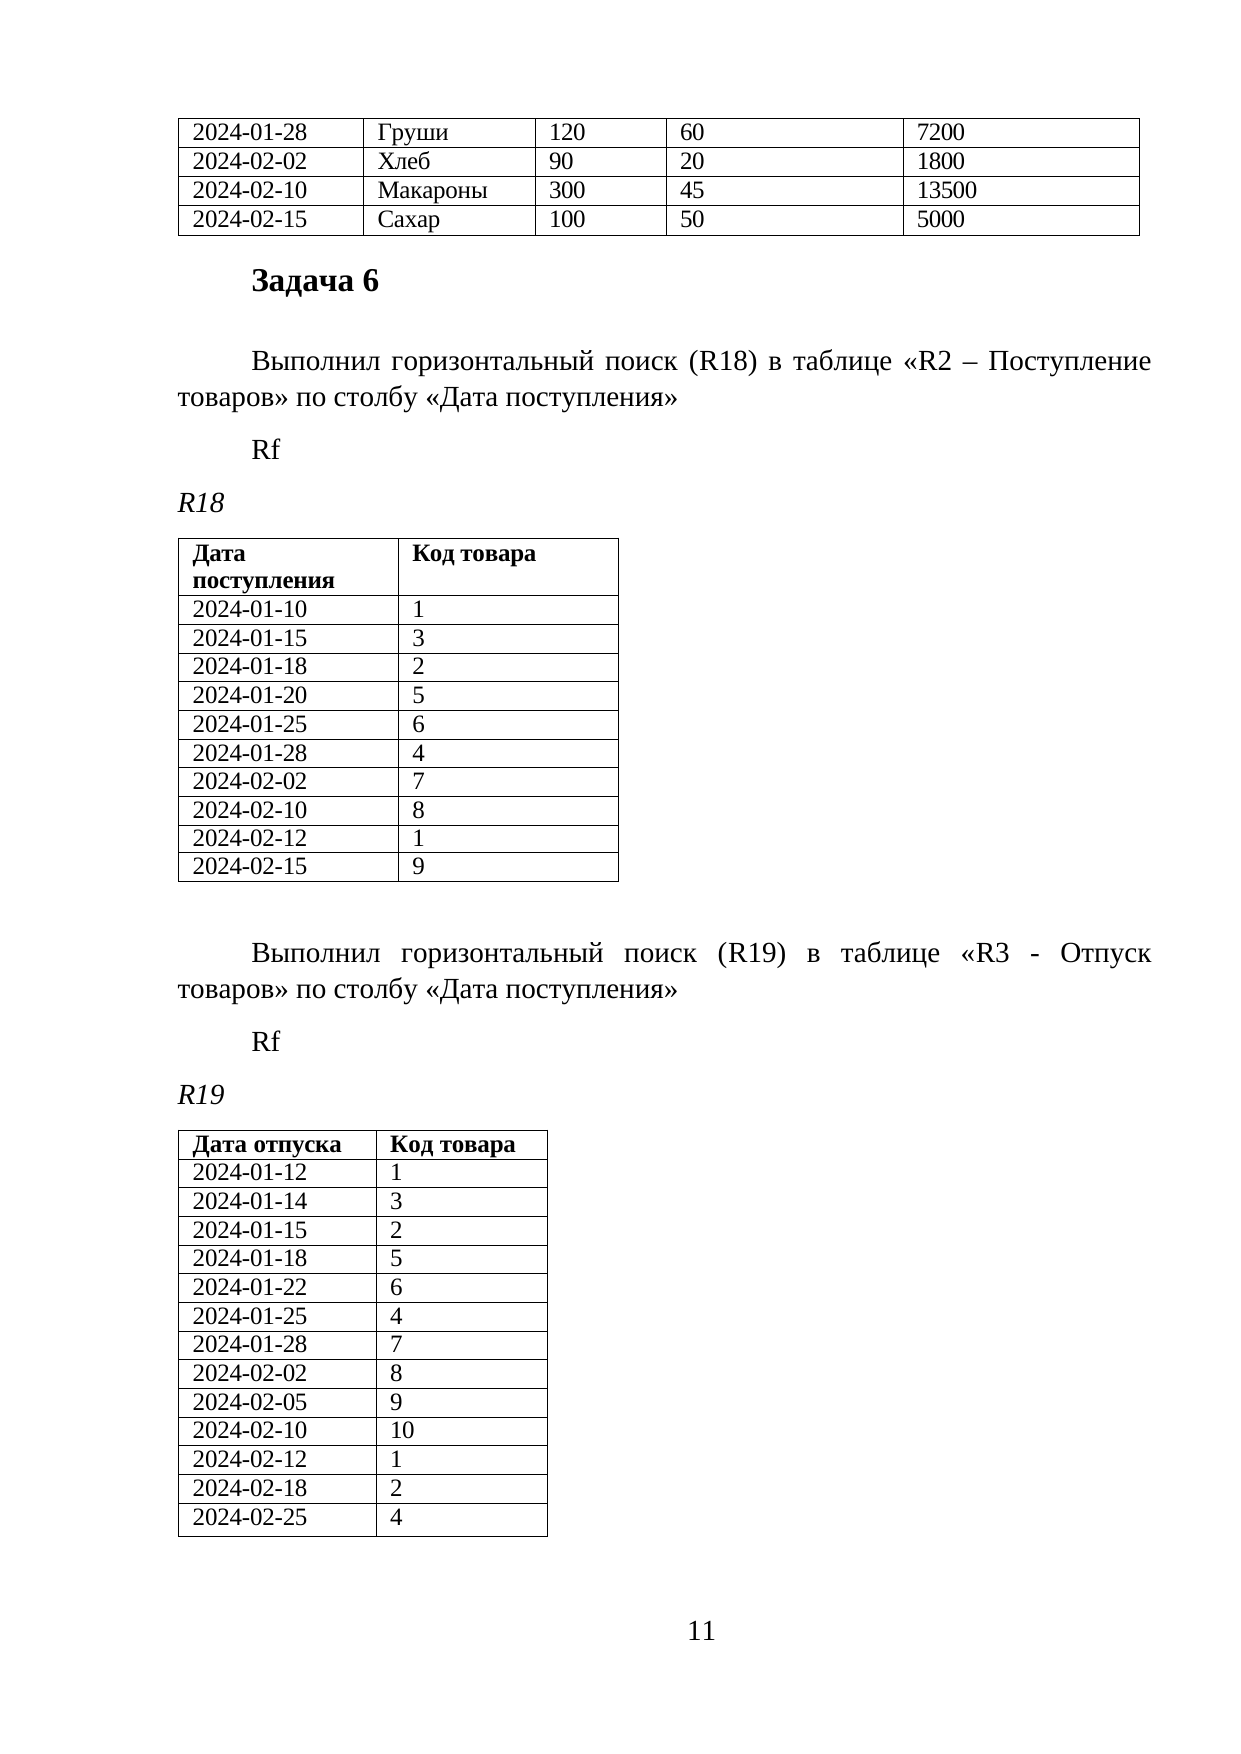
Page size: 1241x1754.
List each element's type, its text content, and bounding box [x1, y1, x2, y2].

table_cell Хлеб [364, 148, 535, 176]
text Выполнил горизонтальный поиск (R18) в таблице «R2 – Поступление товаров» по столбу «Дата поступления» [177, 343, 1152, 413]
table_cell 2024-01-18 [179, 654, 398, 681]
table_cell 9 [399, 853, 618, 881]
table_cell 8 [399, 797, 618, 824]
table_cell 2024-01-18 [179, 1246, 376, 1273]
table_cell 20 [667, 148, 903, 176]
table_cell 2024-01-25 [179, 1303, 376, 1331]
table_cell 2024-02-12 [179, 826, 398, 852]
table_cell 7 [377, 1332, 547, 1359]
text Rf [177, 432, 1152, 466]
table_cell Груши [364, 119, 535, 147]
table_cell 2024-02-15 [179, 853, 398, 881]
table_cell 5 [377, 1246, 547, 1273]
table_cell 5 [399, 682, 618, 710]
table_cell 2024-01-12 [179, 1160, 376, 1187]
table_cell 2024-01-10 [179, 596, 398, 624]
table_cell 2024-02-02 [179, 148, 363, 176]
table_cell 5000 [904, 206, 1139, 234]
table_header Код товара [377, 1131, 547, 1158]
table_cell 6 [399, 711, 618, 739]
table_cell 2024-02-10 [179, 177, 363, 205]
table_cell 2024-01-15 [179, 625, 398, 652]
table_cell 1 [399, 826, 618, 852]
table_cell 2 [377, 1217, 547, 1244]
table_header Дата поступления [179, 539, 398, 595]
table_cell 3 [399, 625, 618, 652]
table_cell 7200 [904, 119, 1139, 147]
table_cell 7 [399, 768, 618, 796]
table_cell 2024-02-02 [179, 1360, 376, 1388]
table_cell 2024-02-02 [179, 768, 398, 796]
table_cell 4 [399, 740, 618, 767]
table_cell 2024-02-15 [179, 206, 363, 234]
table_cell 1 [377, 1160, 547, 1187]
table_cell 2024-02-18 [179, 1475, 376, 1503]
table_cell 2024-02-25 [179, 1504, 376, 1536]
table_cell 2024-02-10 [179, 797, 398, 824]
table_cell 3 [377, 1188, 547, 1216]
table_cell 2024-01-28 [179, 119, 363, 147]
table_cell 10 [377, 1418, 547, 1445]
text R18 [177, 485, 1152, 518]
table_cell 2024-01-28 [179, 1332, 376, 1359]
table_cell 90 [536, 148, 666, 176]
table_cell Макароны [364, 177, 535, 205]
text R19 [177, 1077, 1152, 1110]
table_cell 8 [377, 1360, 547, 1388]
table_cell 2024-02-05 [179, 1389, 376, 1417]
table_cell 2024-01-14 [179, 1188, 376, 1216]
table_cell 1 [399, 596, 618, 624]
table_cell 300 [536, 177, 666, 205]
table_cell 13500 [904, 177, 1139, 205]
table_cell 50 [667, 206, 903, 234]
table_cell Сахар [364, 206, 535, 234]
table_cell 4 [377, 1303, 547, 1331]
table_cell 60 [667, 119, 903, 147]
table_cell 1 [377, 1446, 547, 1474]
table_cell 2024-01-15 [179, 1217, 376, 1244]
table_cell 2024-01-25 [179, 711, 398, 739]
table_cell 120 [536, 119, 666, 147]
table_cell 100 [536, 206, 666, 234]
table_cell 45 [667, 177, 903, 205]
table_header Дата отпуска [179, 1131, 376, 1158]
table_cell 9 [377, 1389, 547, 1417]
subtitle Задача 6 [177, 261, 1152, 299]
table_header Код товара [399, 539, 618, 595]
table_cell 2024-02-10 [179, 1418, 376, 1445]
table_cell 2 [399, 654, 618, 681]
table_cell 4 [377, 1504, 547, 1536]
text Rf [177, 1024, 1152, 1057]
table_cell 2 [377, 1475, 547, 1503]
table_cell 2024-01-28 [179, 740, 398, 767]
table_cell 2024-01-22 [179, 1274, 376, 1302]
table_cell 2024-01-20 [179, 682, 398, 710]
text Выполнил горизонтальный поиск (R19) в таблице «R3 - Отпуск товаров» по столбу «Дата поступления» [177, 935, 1152, 1005]
table_cell 2024-02-12 [179, 1446, 376, 1474]
table_cell 1800 [904, 148, 1139, 176]
table_cell 6 [377, 1274, 547, 1302]
